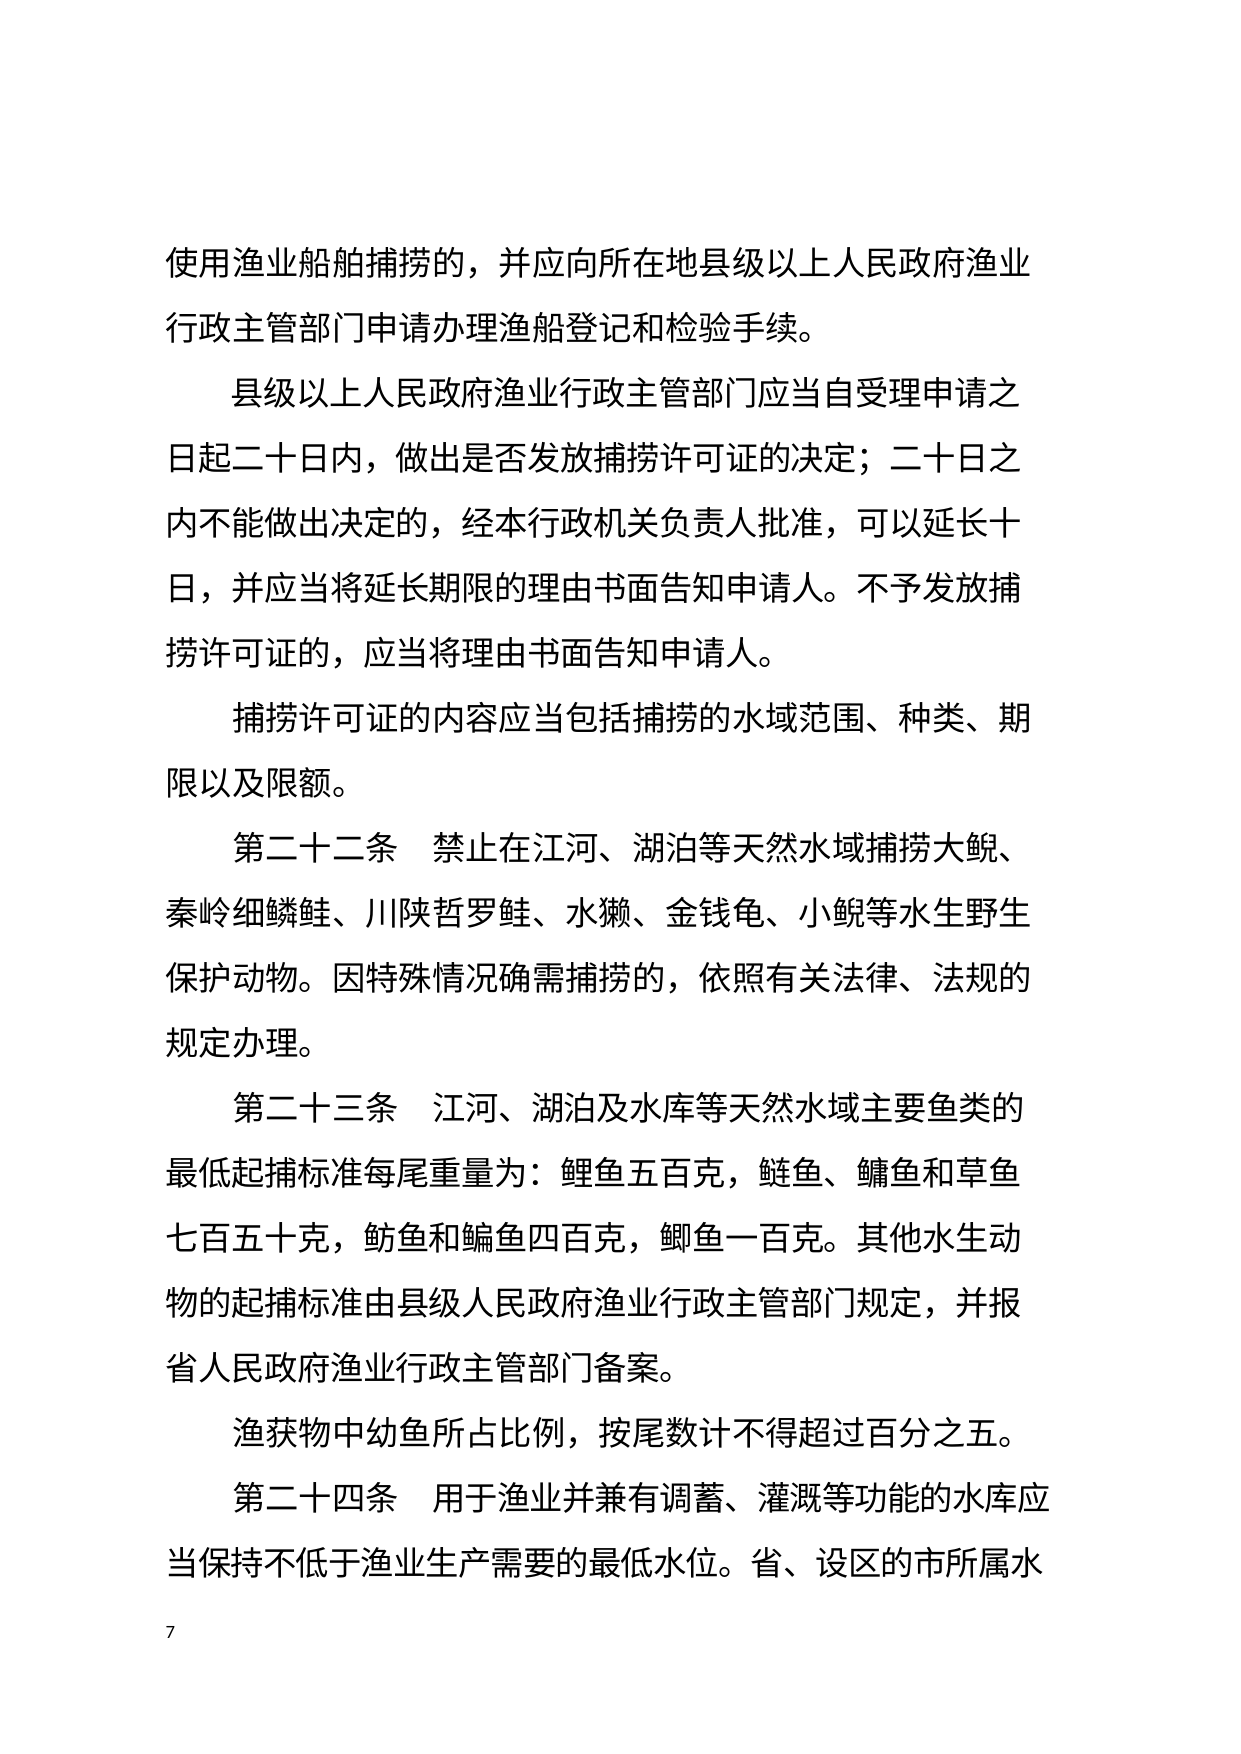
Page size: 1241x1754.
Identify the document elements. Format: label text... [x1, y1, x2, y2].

text 渔获物中幼鱼所占比例，按尾数计不得超过百分之五。 [165, 1399, 1053, 1464]
text 第二十二条 禁止在江河、湖泊等天然水域捕捞大鲵、秦岭细鳞鲑、川陕哲罗鲑、水獭、金钱龟、小鲵等水生野生保护动物。因特殊情况确需捕捞的，依照有关法律、法规的规定办理。 [165, 814, 1053, 1074]
text 捕捞许可证的内容应当包括捕捞的水域范围、种类、期限以及限额。 [165, 684, 1053, 814]
text 第二十三条 江河、湖泊及水库等天然水域主要鱼类的最低起捕标准每尾重量为：鲤鱼五百克，鲢鱼、鳙鱼和草鱼七百五十克，鲂鱼和鳊鱼四百克，鲫鱼一百克。其他水生动物的起捕标准由县级人民政府渔业行政主管部门规定，并报省人民政府渔业行政主管部门备案。 [165, 1074, 1053, 1399]
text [165, 229, 1053, 359]
text 县级以上人民政府渔业行政主管部门应当自受理申请之日起二十日内，做出是否发放捕捞许可证的决定；二十日之内不能做出决定的，经本行政机关负责人批准，可以延长十日，并应当将延长期限的理由书面告知申请人。不予发放捕捞许可证的，应当将理由书面告知申请人。 [165, 359, 1053, 684]
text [165, 1464, 1053, 1594]
